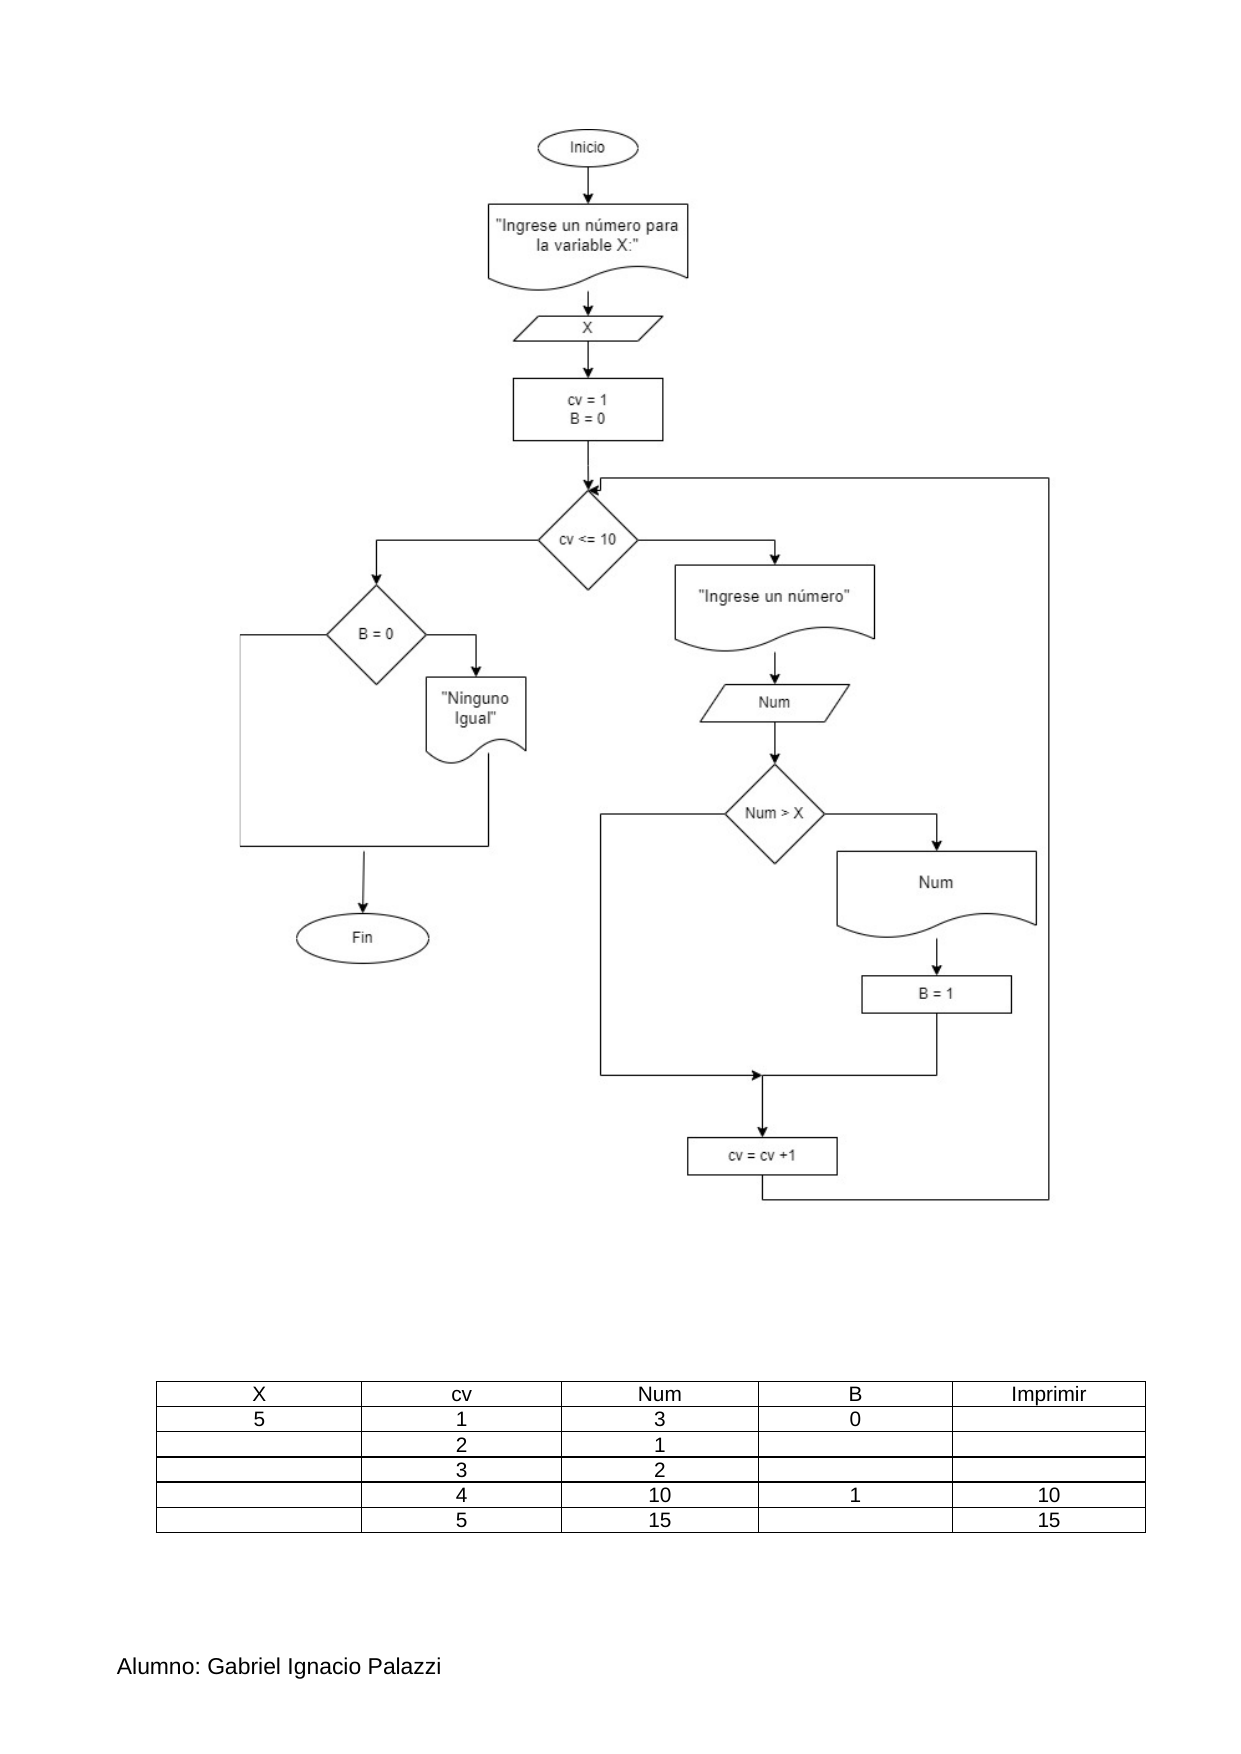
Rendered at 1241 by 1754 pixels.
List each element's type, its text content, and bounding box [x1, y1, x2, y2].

table_cell 0 [759, 1407, 952, 1431]
table_cell 1 [362, 1407, 561, 1431]
table_cell [759, 1508, 952, 1532]
table_cell [953, 1407, 1145, 1431]
table_cell [157, 1458, 361, 1481]
table_header cv [362, 1382, 561, 1406]
table_cell 4 [362, 1483, 561, 1507]
table_cell [759, 1432, 952, 1456]
table_cell [953, 1432, 1145, 1456]
table_cell 15 [953, 1508, 1145, 1532]
table_cell 15 [562, 1508, 758, 1532]
picture [239, 129, 1062, 1213]
table_cell 2 [362, 1432, 561, 1456]
table_cell 5 [362, 1508, 561, 1532]
table_header B [759, 1382, 952, 1406]
table_cell 1 [562, 1432, 758, 1456]
table_header X [157, 1382, 361, 1406]
table_cell [157, 1483, 361, 1507]
table_cell 2 [562, 1458, 758, 1481]
table_cell 1 [759, 1483, 952, 1507]
table_cell [157, 1508, 361, 1532]
table_header Imprimir [953, 1382, 1145, 1406]
table_cell 5 [157, 1407, 361, 1431]
table_cell 3 [362, 1458, 561, 1481]
table_cell 3 [562, 1407, 758, 1431]
table_header Num [562, 1382, 758, 1406]
table_cell [953, 1458, 1145, 1481]
table_cell [157, 1432, 361, 1456]
table_cell [759, 1458, 952, 1481]
table_cell 10 [953, 1483, 1145, 1507]
table_cell 10 [562, 1483, 758, 1507]
